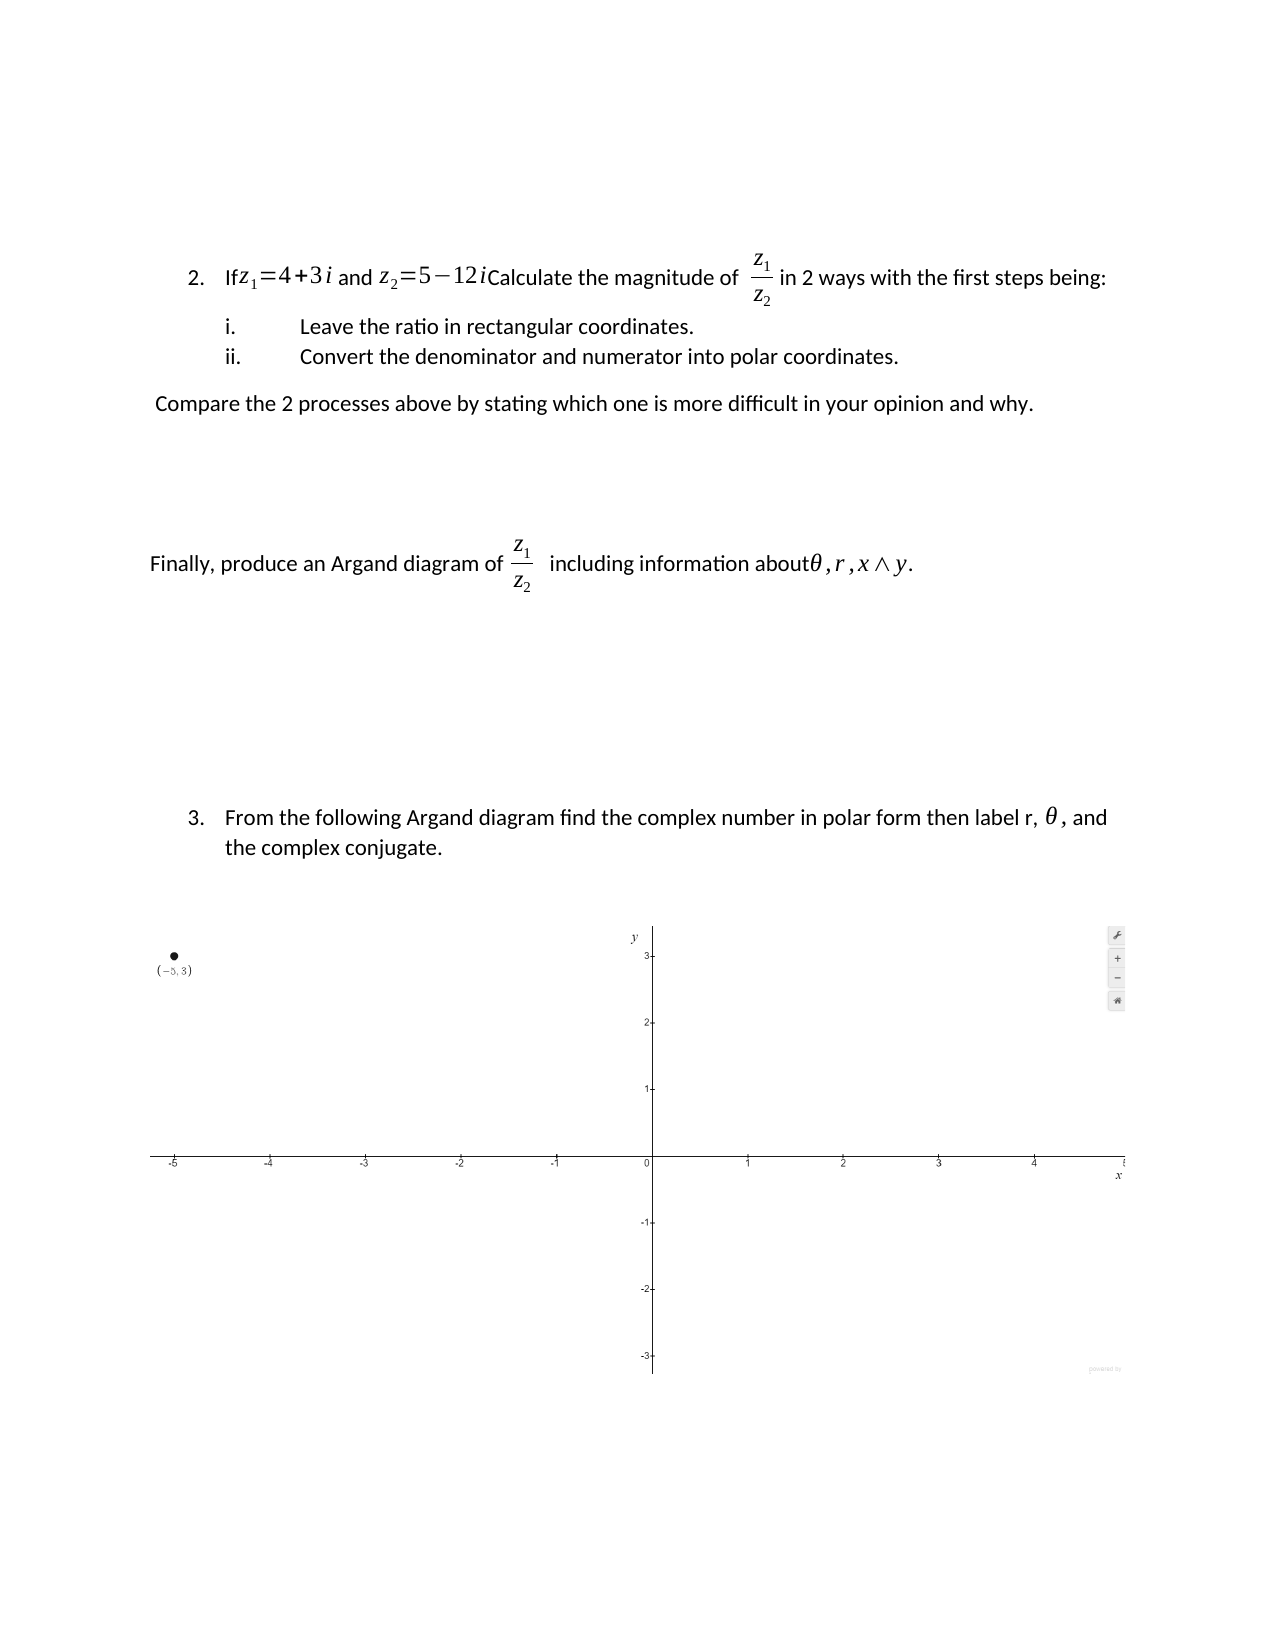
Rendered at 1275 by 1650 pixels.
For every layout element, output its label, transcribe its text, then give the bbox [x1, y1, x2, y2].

list From the following Argand diagram find the complex number in polar form then label r, and the complex conjugate. [187, 803, 1125, 861]
text Finally, produce an Argand diagram of including information about. [150, 530, 1125, 596]
text Compare the 2 processes above by stating which one is more difficult in your opinion and why. [150, 389, 1125, 417]
list Convert the denominator and numerator into polar coordinates. [225, 342, 1125, 371]
picture [150, 926, 1125, 1374]
list Leave the ratio in rectangular coordinates. [225, 312, 1125, 340]
list If and Calculate the magnitude of in 2 ways with the first steps being: [187, 244, 1125, 310]
